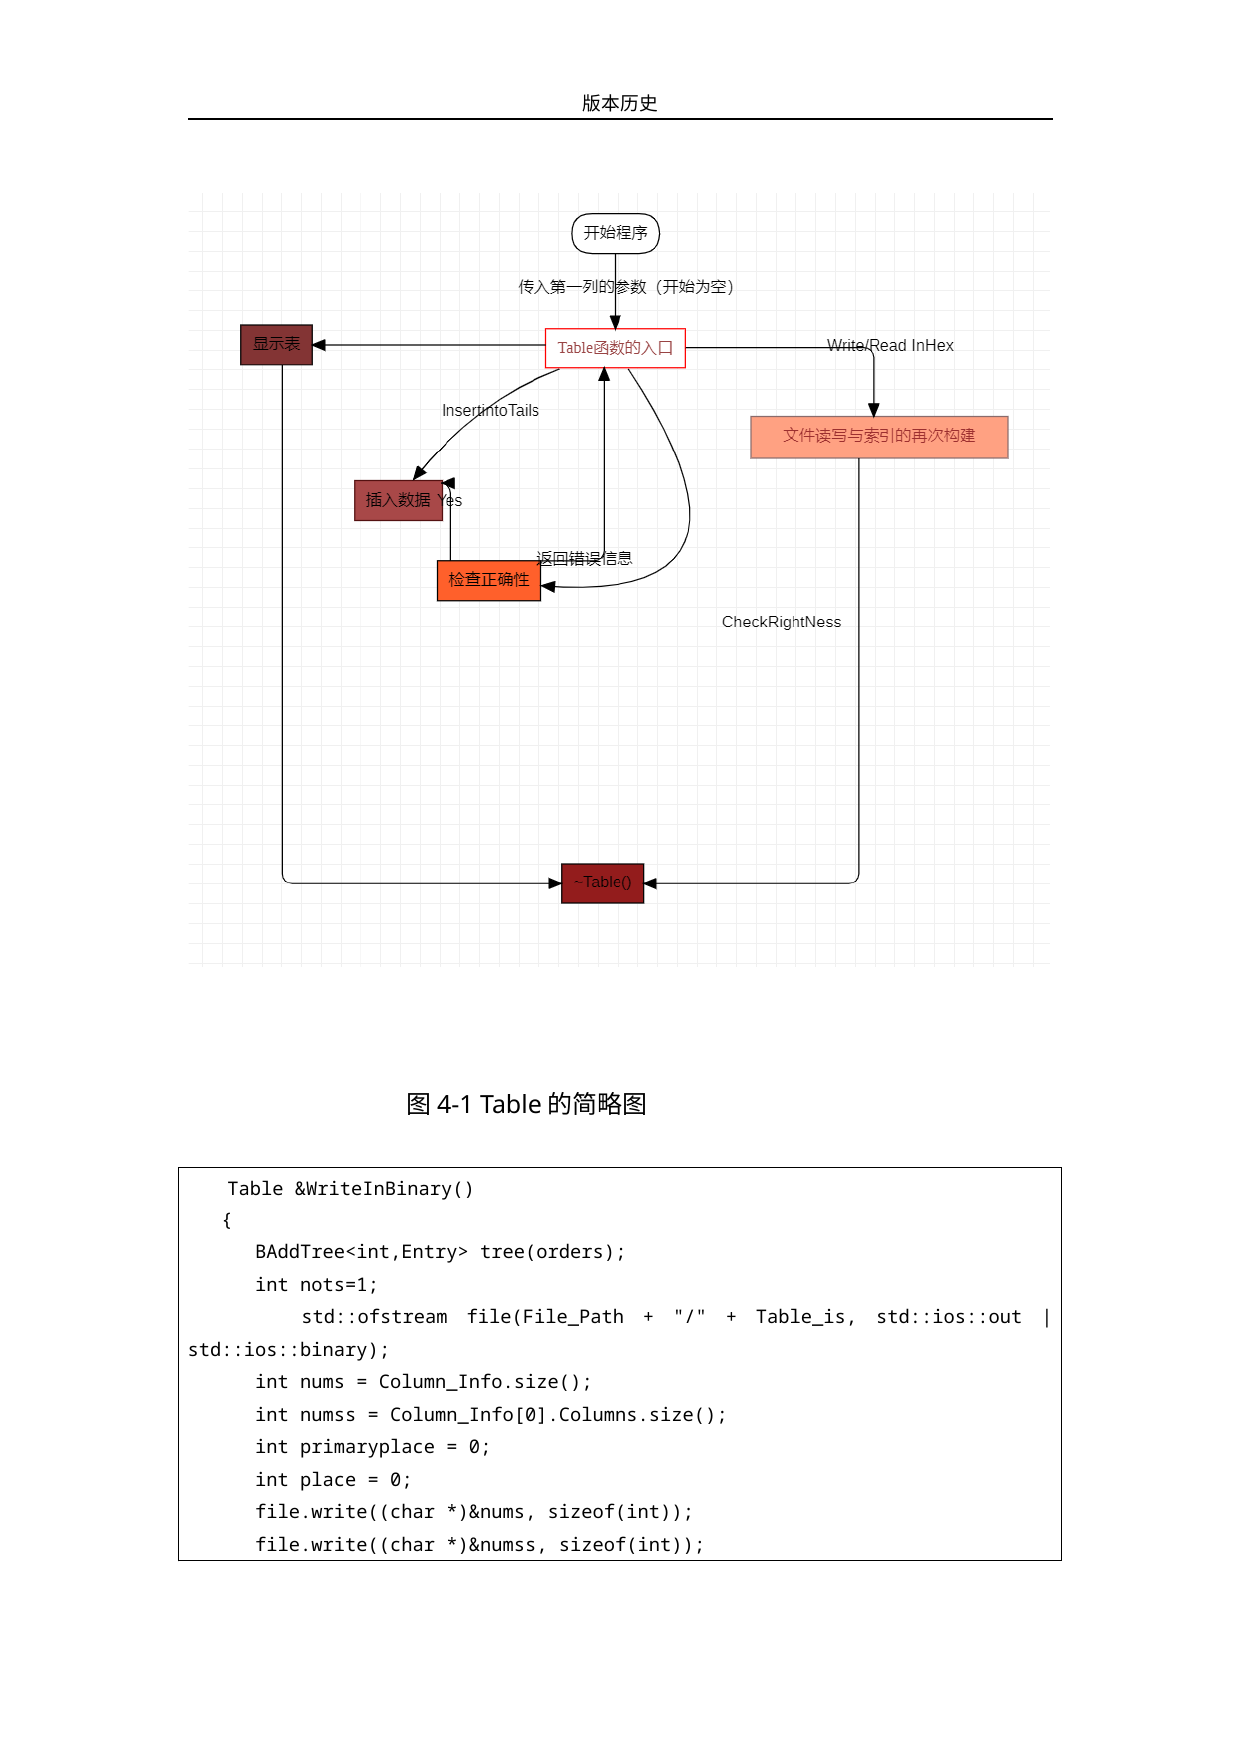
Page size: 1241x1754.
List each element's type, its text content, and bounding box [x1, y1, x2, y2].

text file.write((char *)&nums, sizeof(int)); [187, 1495, 1053, 1525]
text int nums = Column_Info.size(); [187, 1365, 1053, 1398]
text int primaryplace = 0; [187, 1430, 1053, 1463]
text BAddTree<int,Entry> tree(orders); [187, 1235, 1053, 1268]
text int numss = Column_Info[0].Columns.size(); [187, 1398, 1053, 1430]
text file.write((char *)&numss, sizeof(int)); [179, 1525, 1061, 1560]
text Table &WriteInBinary() [179, 1168, 1061, 1203]
picture [187, 193, 1050, 965]
text int nots=1; [187, 1268, 1053, 1300]
text { [187, 1203, 1053, 1235]
text 图 4-1 Table的简略图 [362, 1070, 1053, 1135]
text int place = 0; [187, 1463, 1053, 1495]
text std::ofstream file(File_Path + "/" + Table_is, std::ios::out | std::ios::binary); [187, 1300, 1053, 1365]
